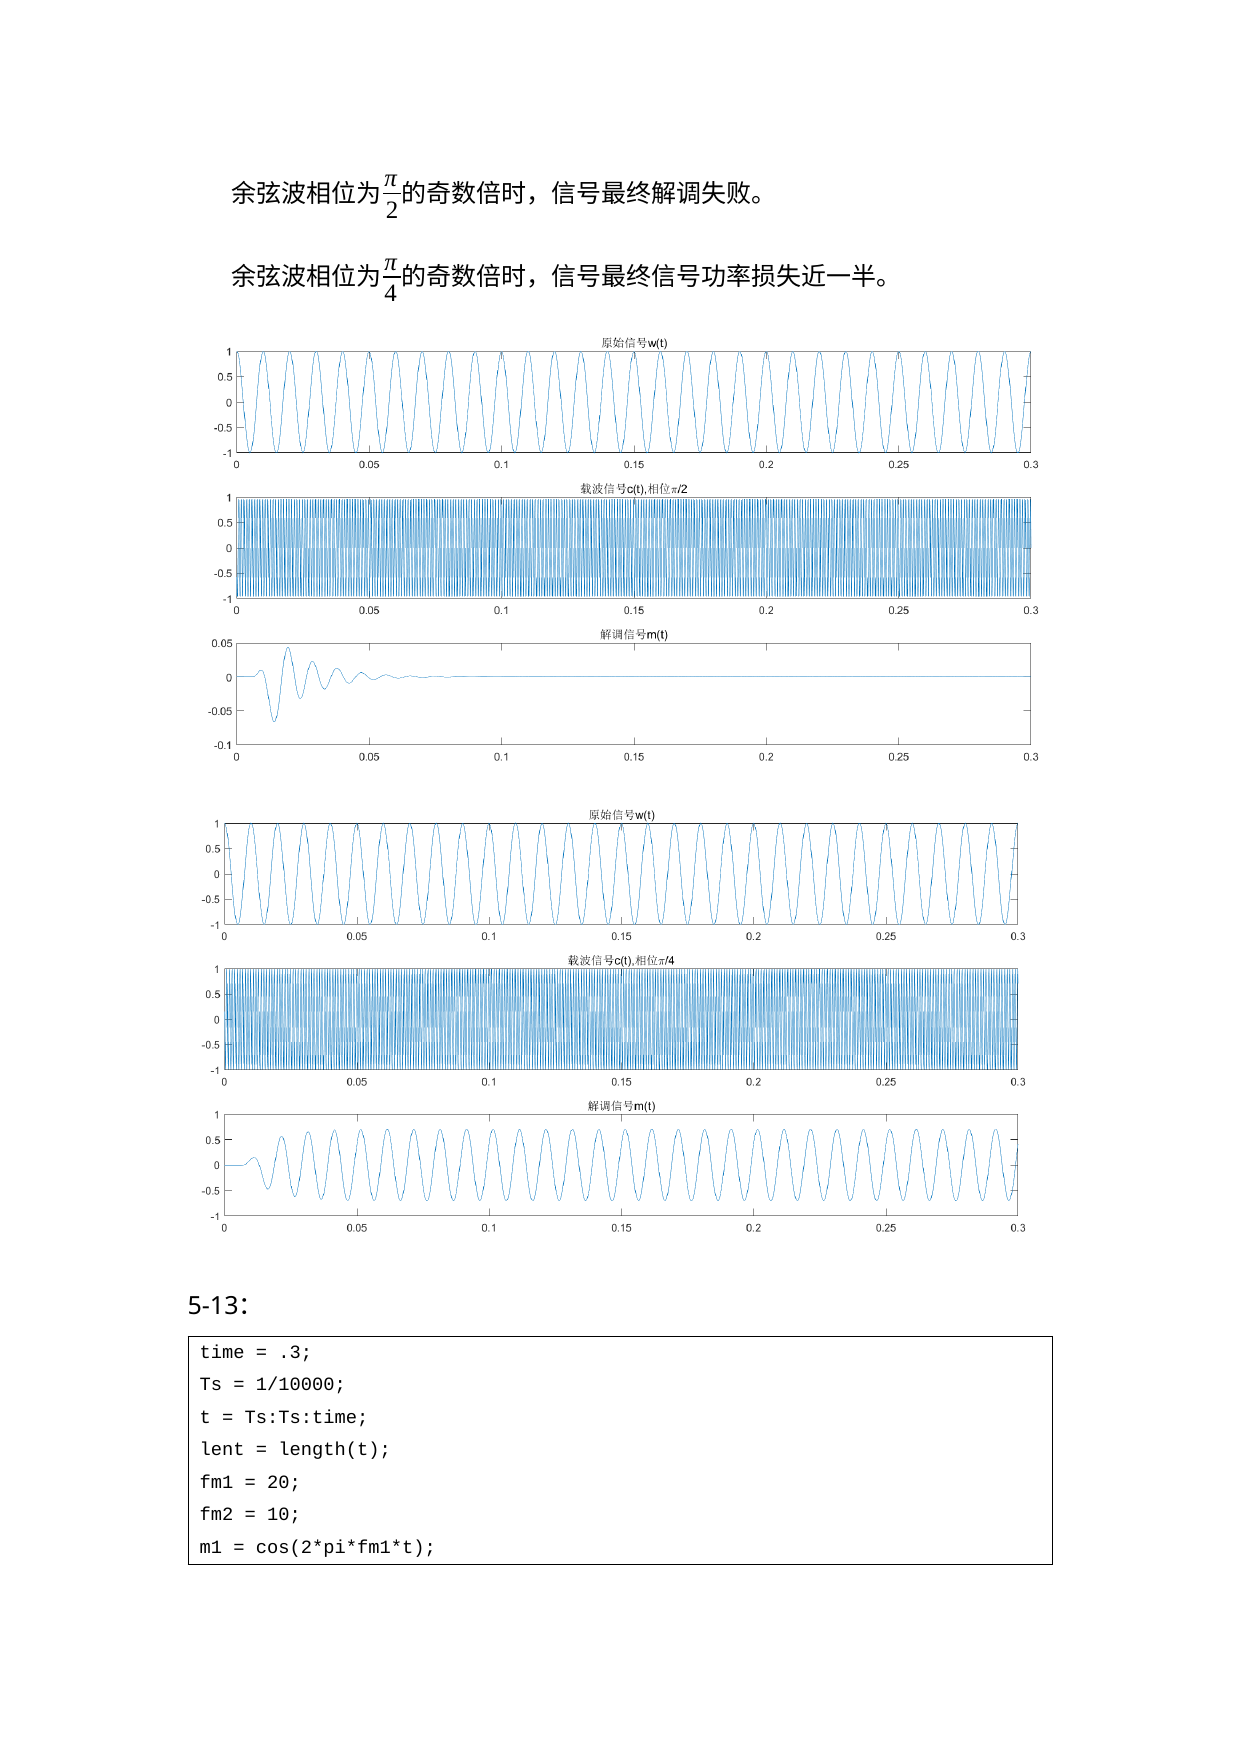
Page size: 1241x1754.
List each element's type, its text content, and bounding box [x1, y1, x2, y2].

picture [187, 328, 1067, 778]
text 5-13： [187, 1271, 1053, 1336]
text 余弦波相位为的奇数倍时，信号最终信号功率损失近一半。 [187, 245, 1053, 310]
picture [187, 783, 1043, 1247]
text 余弦波相位为的奇数倍时，信号最终解调失败。 [187, 162, 1053, 227]
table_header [189, 1337, 1052, 1564]
